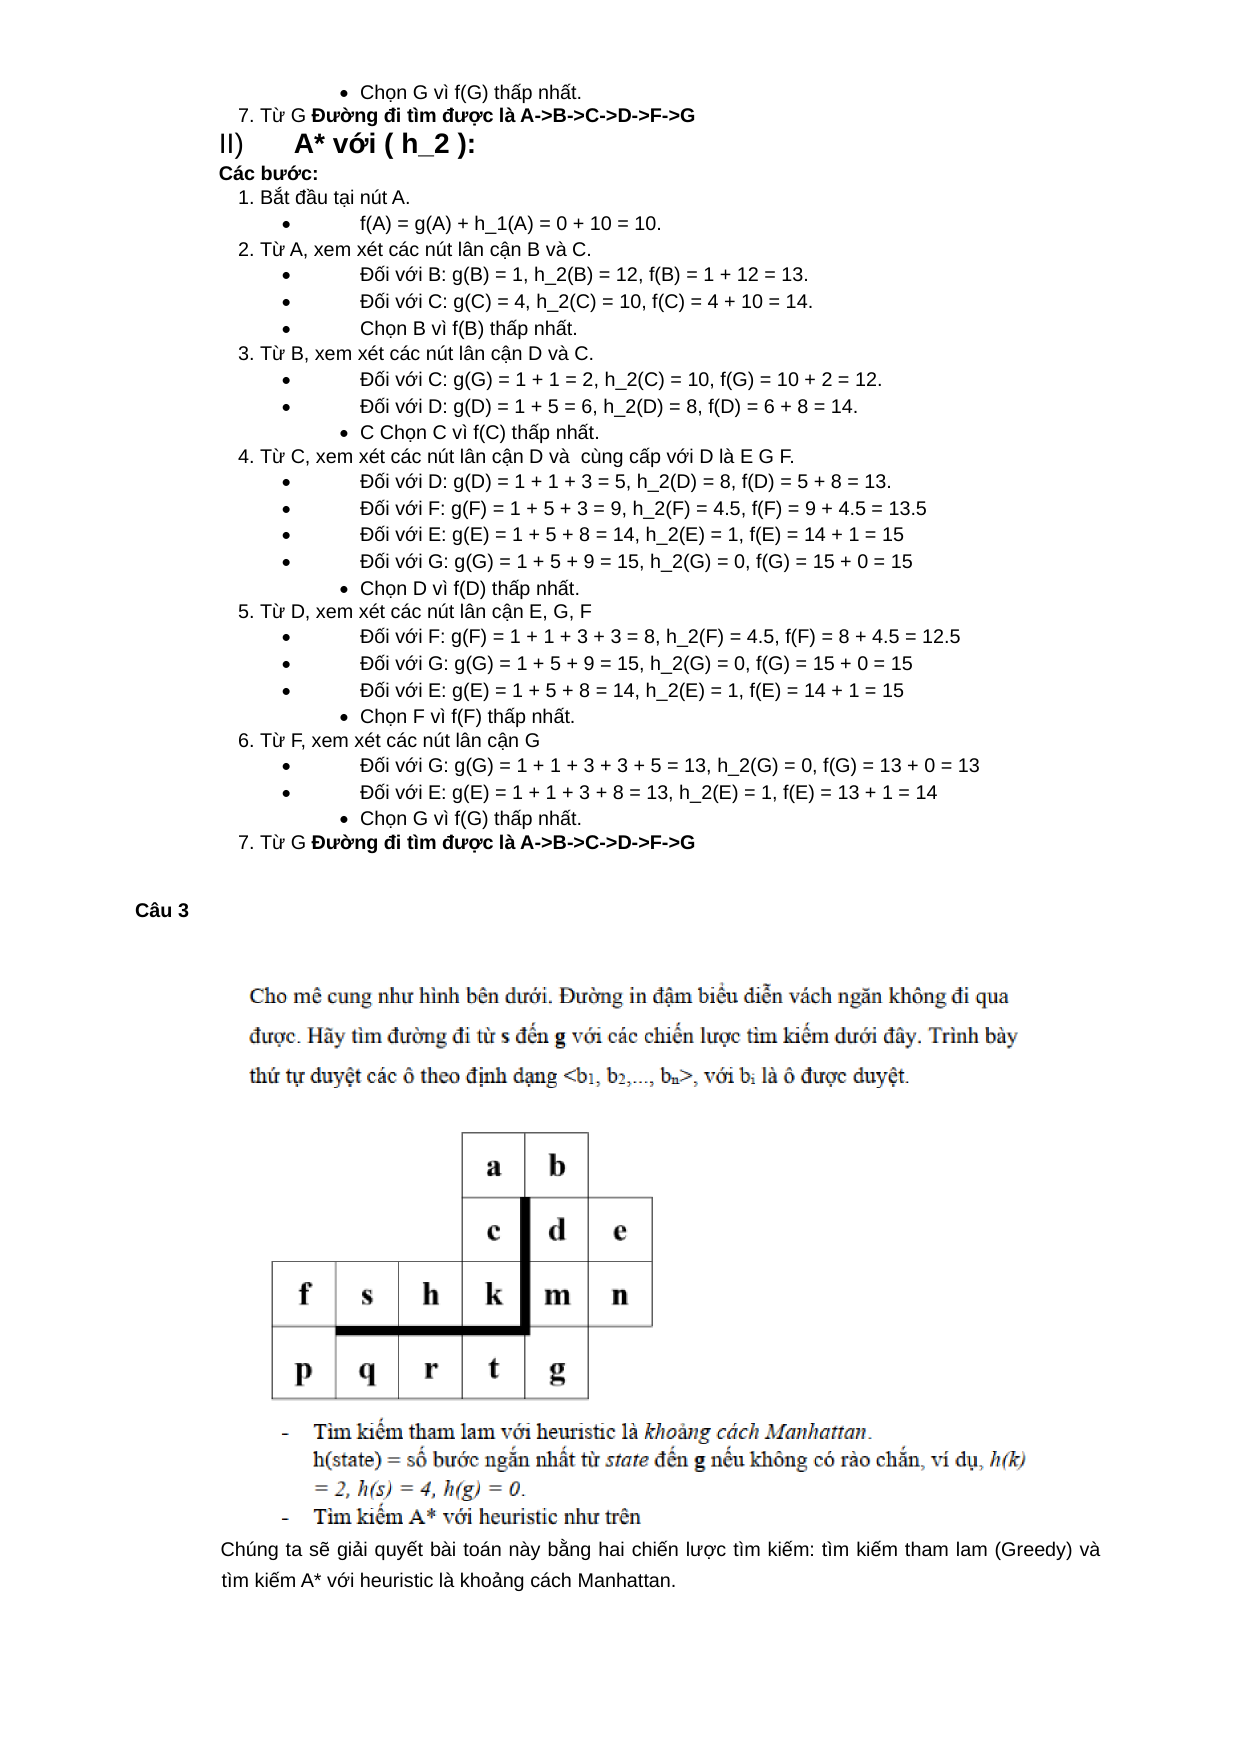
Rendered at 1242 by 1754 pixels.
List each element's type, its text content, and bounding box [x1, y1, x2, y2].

list Đối với E: g(E) = 1 + 5 + 8 = 14, h_2(E) = 1, f(E) = 14 + 1 = 15 [221, 522, 1103, 547]
list Đối với F: g(F) = 1 + 5 + 3 = 9, h_2(F) = 4.5, f(F) = 9 + 4.5 = 13.5 [221, 496, 1103, 520]
list Đối với E: g(E) = 1 + 1 + 3 + 8 = 13, h_2(E) = 1, f(E) = 13 + 1 = 14 [221, 780, 1103, 804]
list Từ G Đường đi tìm được là A->B->C->D->F->G [238, 831, 1103, 853]
list Từ F, xem xét các nút lân cận G [238, 728, 1103, 751]
list Đối với F: g(F) = 1 + 1 + 3 + 3 = 8, h_2(F) = 4.5, f(F) = 8 + 4.5 = 12.5 [221, 625, 1103, 649]
list Chọn F vì f(F) thấp nhất. [279, 704, 1103, 728]
list Chọn G vì f(G) thấp nhất. [279, 807, 1103, 831]
list Chọn B vì f(B) thấp nhất. [221, 316, 1103, 340]
text Các bước: [219, 162, 1103, 184]
list Chọn G vì f(G) thấp nhất. [279, 80, 1103, 104]
list Bắt đầu tại nút A. [238, 186, 1103, 209]
list Đối với G: g(G) = 1 + 5 + 9 = 15, h_2(G) = 0, f(G) = 15 + 0 = 15 [221, 651, 1103, 675]
text Chúng ta sẽ giải quyết bài toán này bằng hai chiến lược tìm kiếm: tìm kiếm tham lam (Greedy) và tìm kiếm A* với heuristic là khoảng cách Manhattan. [220, 1537, 1103, 1592]
list Từ G Đường đi tìm được là A->B->C->D->F->G [238, 104, 1103, 127]
list Chọn D vì f(D) thấp nhất. [279, 576, 1103, 600]
list C Chọn C vì f(C) thấp nhất. [279, 420, 1103, 444]
list Đối với D: g(D) = 1 + 5 = 6, h_2(D) = 8, f(D) = 6 + 8 = 14. [221, 394, 1103, 418]
list Đối với G: g(G) = 1 + 1 + 3 + 3 + 5 = 13, h_2(G) = 0, f(G) = 13 + 0 = 13 [221, 753, 1103, 778]
list Đối với B: g(B) = 1, h_2(B) = 12, f(B) = 1 + 12 = 13. [221, 263, 1103, 287]
text Câu 3 [135, 899, 1103, 922]
list Từ B, xem xét các nút lân cận D và C. [238, 342, 1103, 365]
list f(A) = g(A) + h_1(A) = 0 + 10 = 10. [221, 211, 1103, 235]
list Đối với E: g(E) = 1 + 5 + 8 = 14, h_2(E) = 1, f(E) = 14 + 1 = 15 [221, 678, 1103, 702]
list Từ C, xem xét các nút lân cận D và cùng cấp với D là E G F. [238, 444, 1103, 467]
list Đối với G: g(G) = 1 + 5 + 9 = 15, h_2(G) = 0, f(G) = 15 + 0 = 15 [221, 549, 1103, 573]
list Đối với C: g(C) = 4, h_2(C) = 10, f(C) = 4 + 10 = 14. [221, 289, 1103, 313]
list Đối với C: g(G) = 1 + 1 = 2, h_2(C) = 10, f(G) = 10 + 2 = 12. [221, 367, 1103, 391]
picture [220, 953, 1107, 1536]
list Từ D, xem xét các nút lân cận E, G, F [238, 600, 1103, 622]
list Đối với D: g(D) = 1 + 1 + 3 = 5, h_2(D) = 8, f(D) = 5 + 8 = 13. [221, 469, 1103, 493]
list Từ A, xem xét các nút lân cận B và C. [238, 238, 1103, 260]
list A* với ( h_2 ): [219, 127, 1103, 159]
